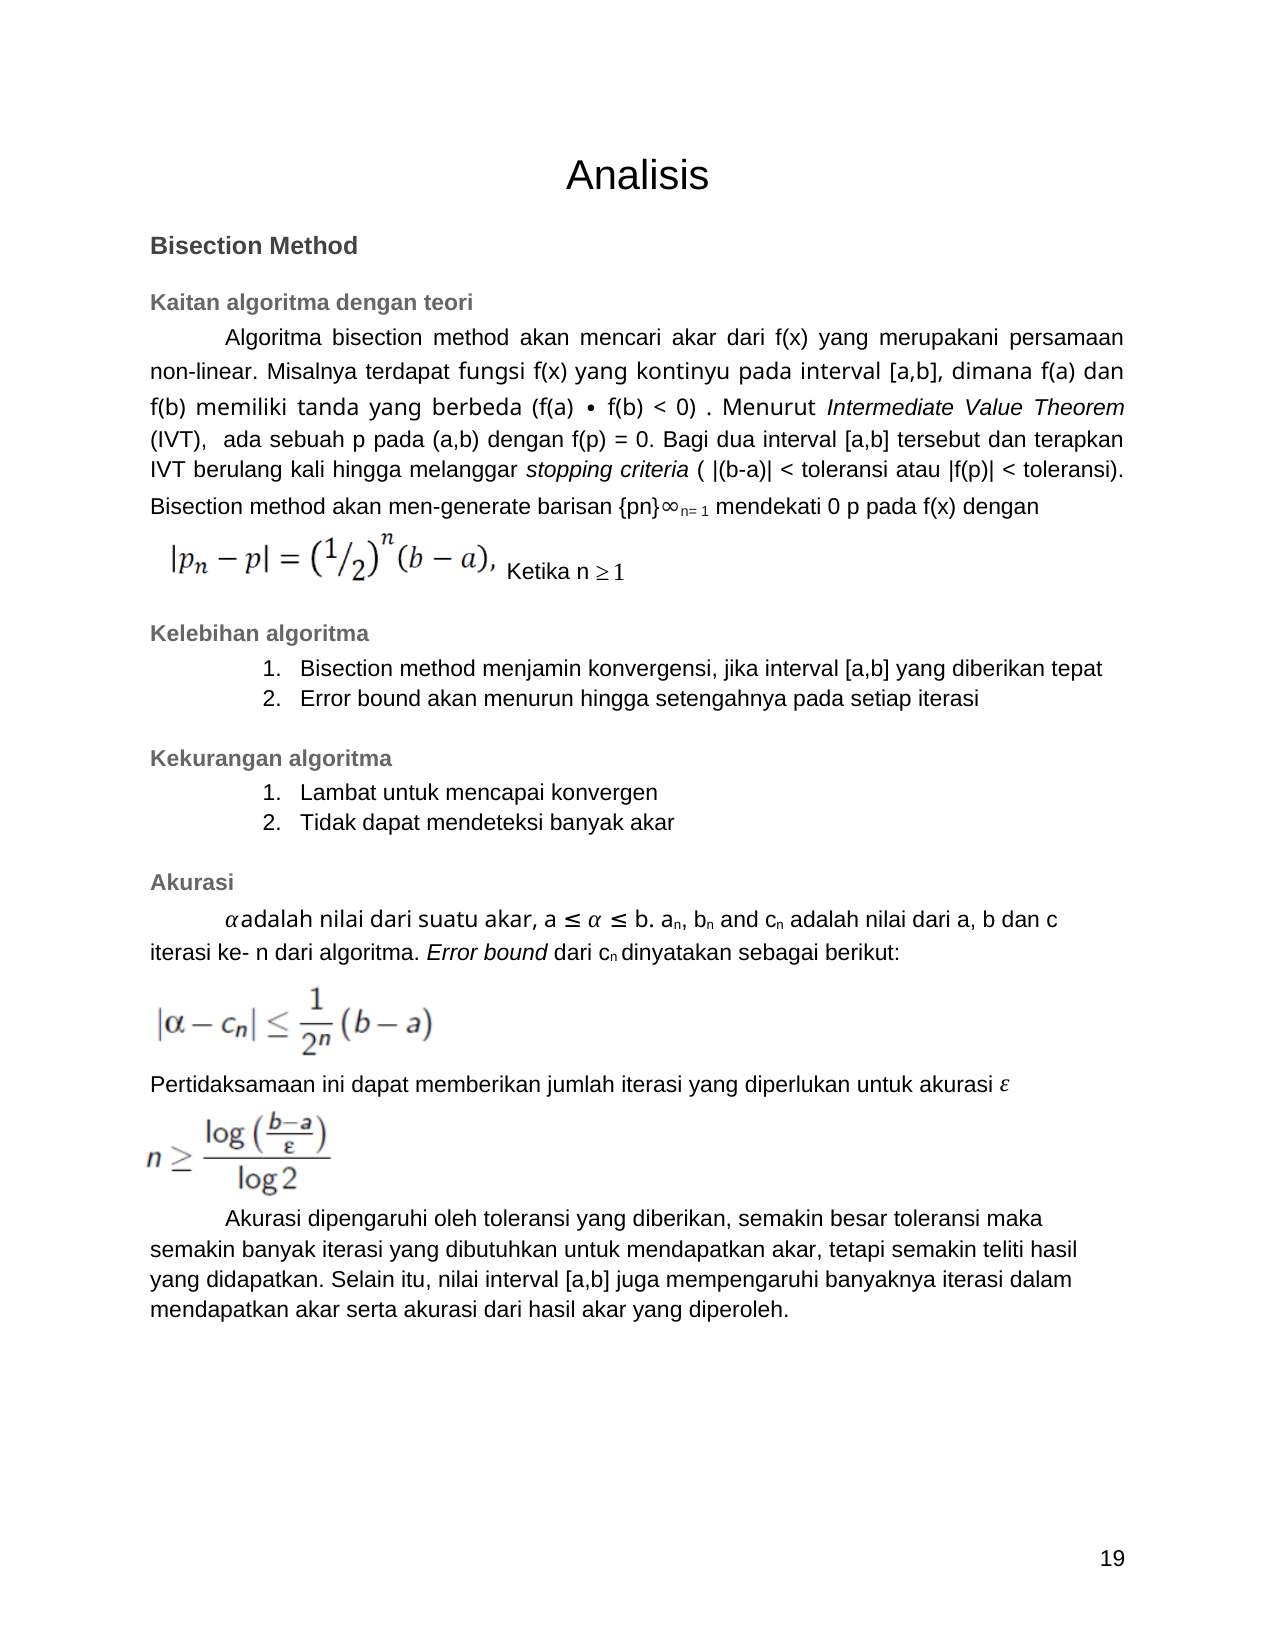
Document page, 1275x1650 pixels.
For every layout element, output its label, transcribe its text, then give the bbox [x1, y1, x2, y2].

text adalah nilai dari suatu akar, a ≤ ≤ b. an, bn and cn adalah nilai dari a, b dan c iterasi ke- n dari algoritma. Error bound dari cn dinyatakan sebagai berikut: [150, 903, 1125, 965]
text Ketika n [150, 557, 1125, 587]
text Algoritma bisection method akan mencari akar dari f(x) yang merupakani persamaan non-linear. Misalnya terdapat fungsi f(x) yang kontinyu pada interval [a,b], dimana f(a) dan f(b) memiliki tanda yang berbeda (f(a) ∙ f(b) < 0) . Menurut Intermediate Value Theorem (IVT), ada sebuah p pada (a,b) dengan f(p) = 0. Bagi dua interval [a,b] tersebut dan terapkan IVT berulang kali hingga melanggar stopping criteria ( |(b-a)| < toleransi atau |f(p)| < toleransi). Bisection method akan men-generate barisan {pn}∞n= 1 mendekati 0 p pada f(x) dengan [150, 324, 1125, 522]
subtitle Analisis [150, 150, 1125, 198]
picture [150, 981, 436, 1063]
list Lambat untuk mencapai konvergen [262, 779, 1125, 806]
picture [150, 530, 507, 584]
text Pertidaksamaan ini dapat memberikan jumlah iterasi yang diperlukan untuk akurasi [150, 969, 1125, 1098]
list Error bound akan menurun hingga setengahnya pada setiap iterasi [262, 685, 1125, 711]
subtitle Kelebihan algoritma [150, 620, 1125, 647]
subtitle Kekurangan algoritma [150, 744, 1125, 771]
picture [137, 1107, 333, 1198]
subtitle Kaitan algoritma dengan teori [150, 289, 1125, 316]
list Tidak dapat mendeteksi banyak akar [262, 809, 1125, 836]
text Akurasi dipengaruhi oleh toleransi yang diberikan, semakin besar toleransi maka semakin banyak iterasi yang dibutuhkan untuk mendapatkan akar, tetapi semakin teliti hasil yang didapatkan. Selain itu, nilai interval [a,b] juga mempengaruhi banyaknya iterasi dalam mendapatkan akar serta akurasi dari hasil akar yang diperoleh. [150, 1102, 1125, 1322]
list Bisection method menjamin konvergensi, jika interval [a,b] yang diberikan tepat [262, 655, 1125, 681]
subtitle Bisection Method [150, 231, 1125, 260]
subtitle Akurasi [150, 869, 1125, 895]
